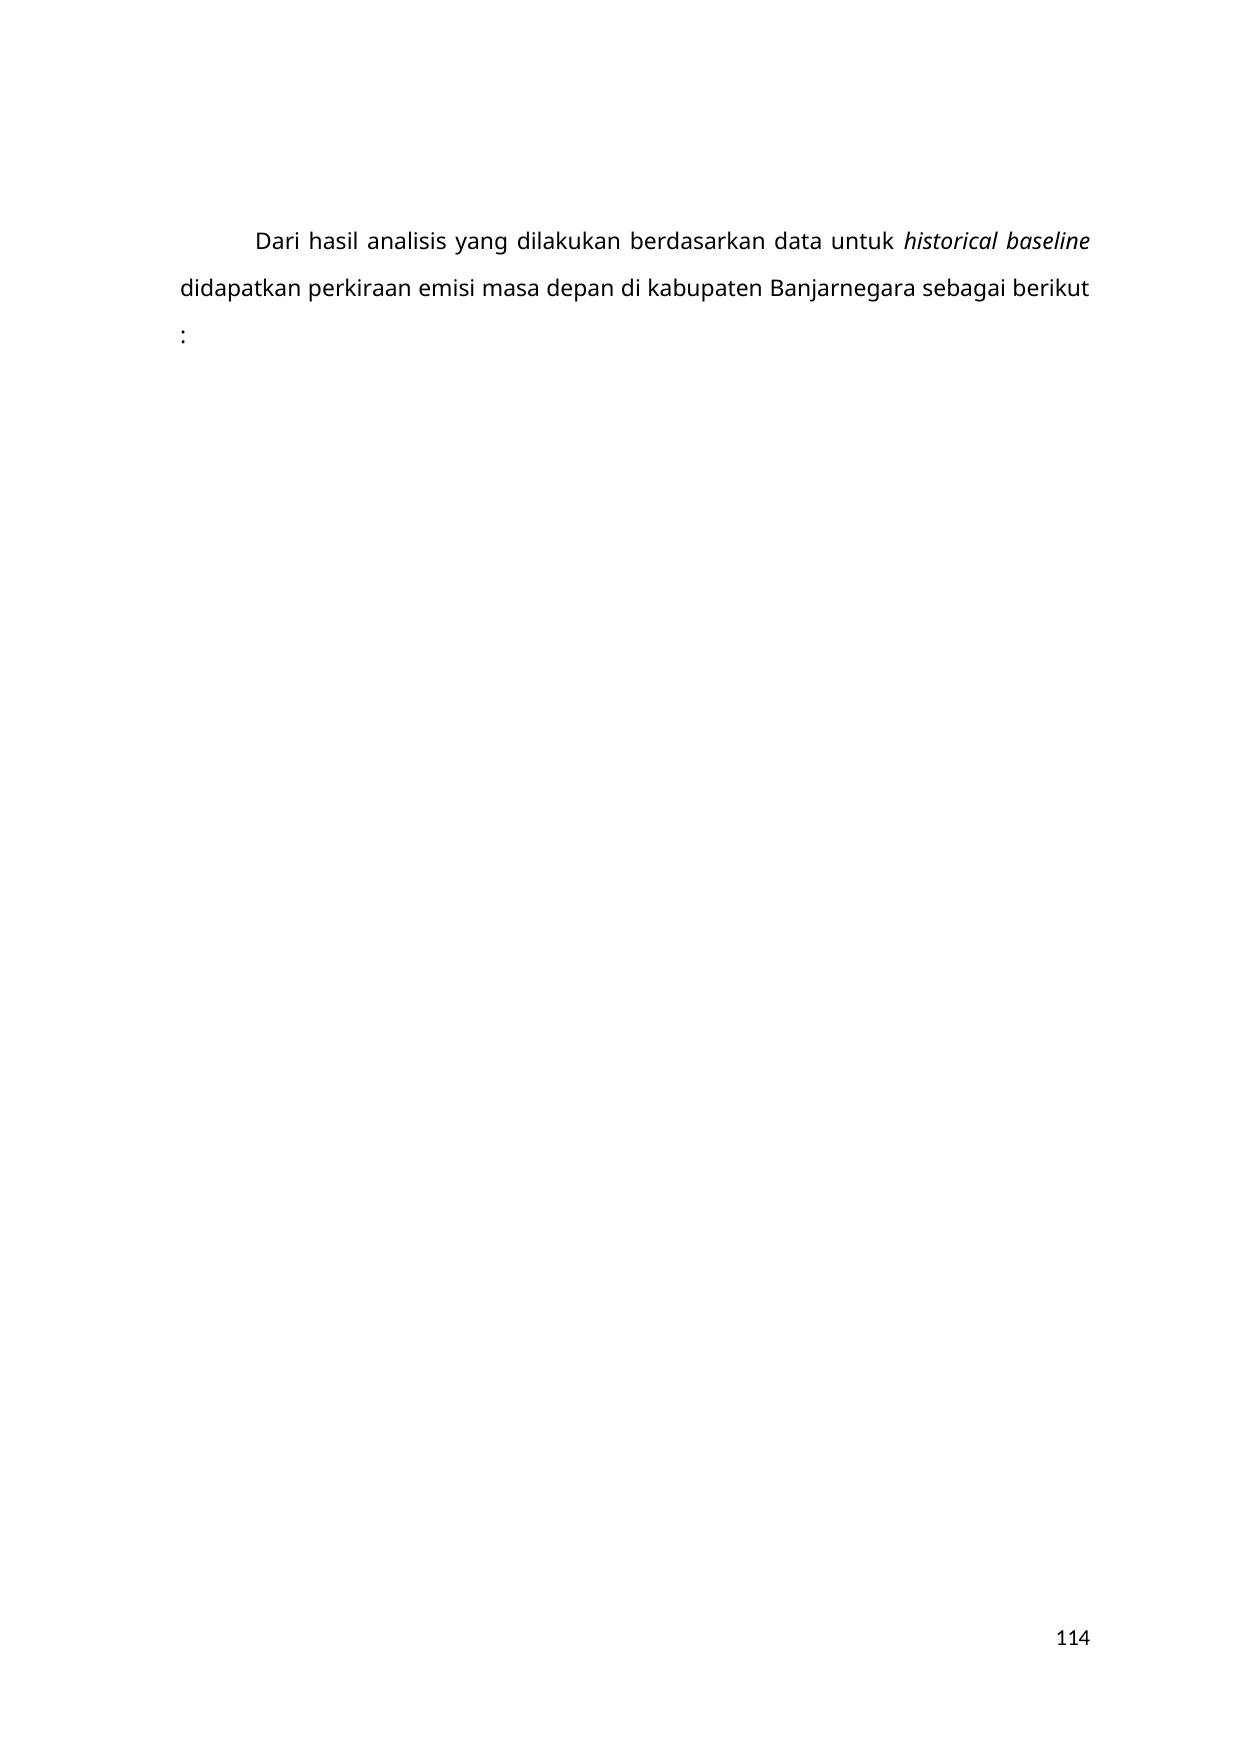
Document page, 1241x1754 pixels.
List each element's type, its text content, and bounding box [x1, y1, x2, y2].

text Dari hasil analisis yang dilakukan berdasarkan data untuk historical baseline didapatkan perkiraan emisi masa depan di kabupaten Banjarnegara sebagai berikut : [180, 225, 1090, 350]
